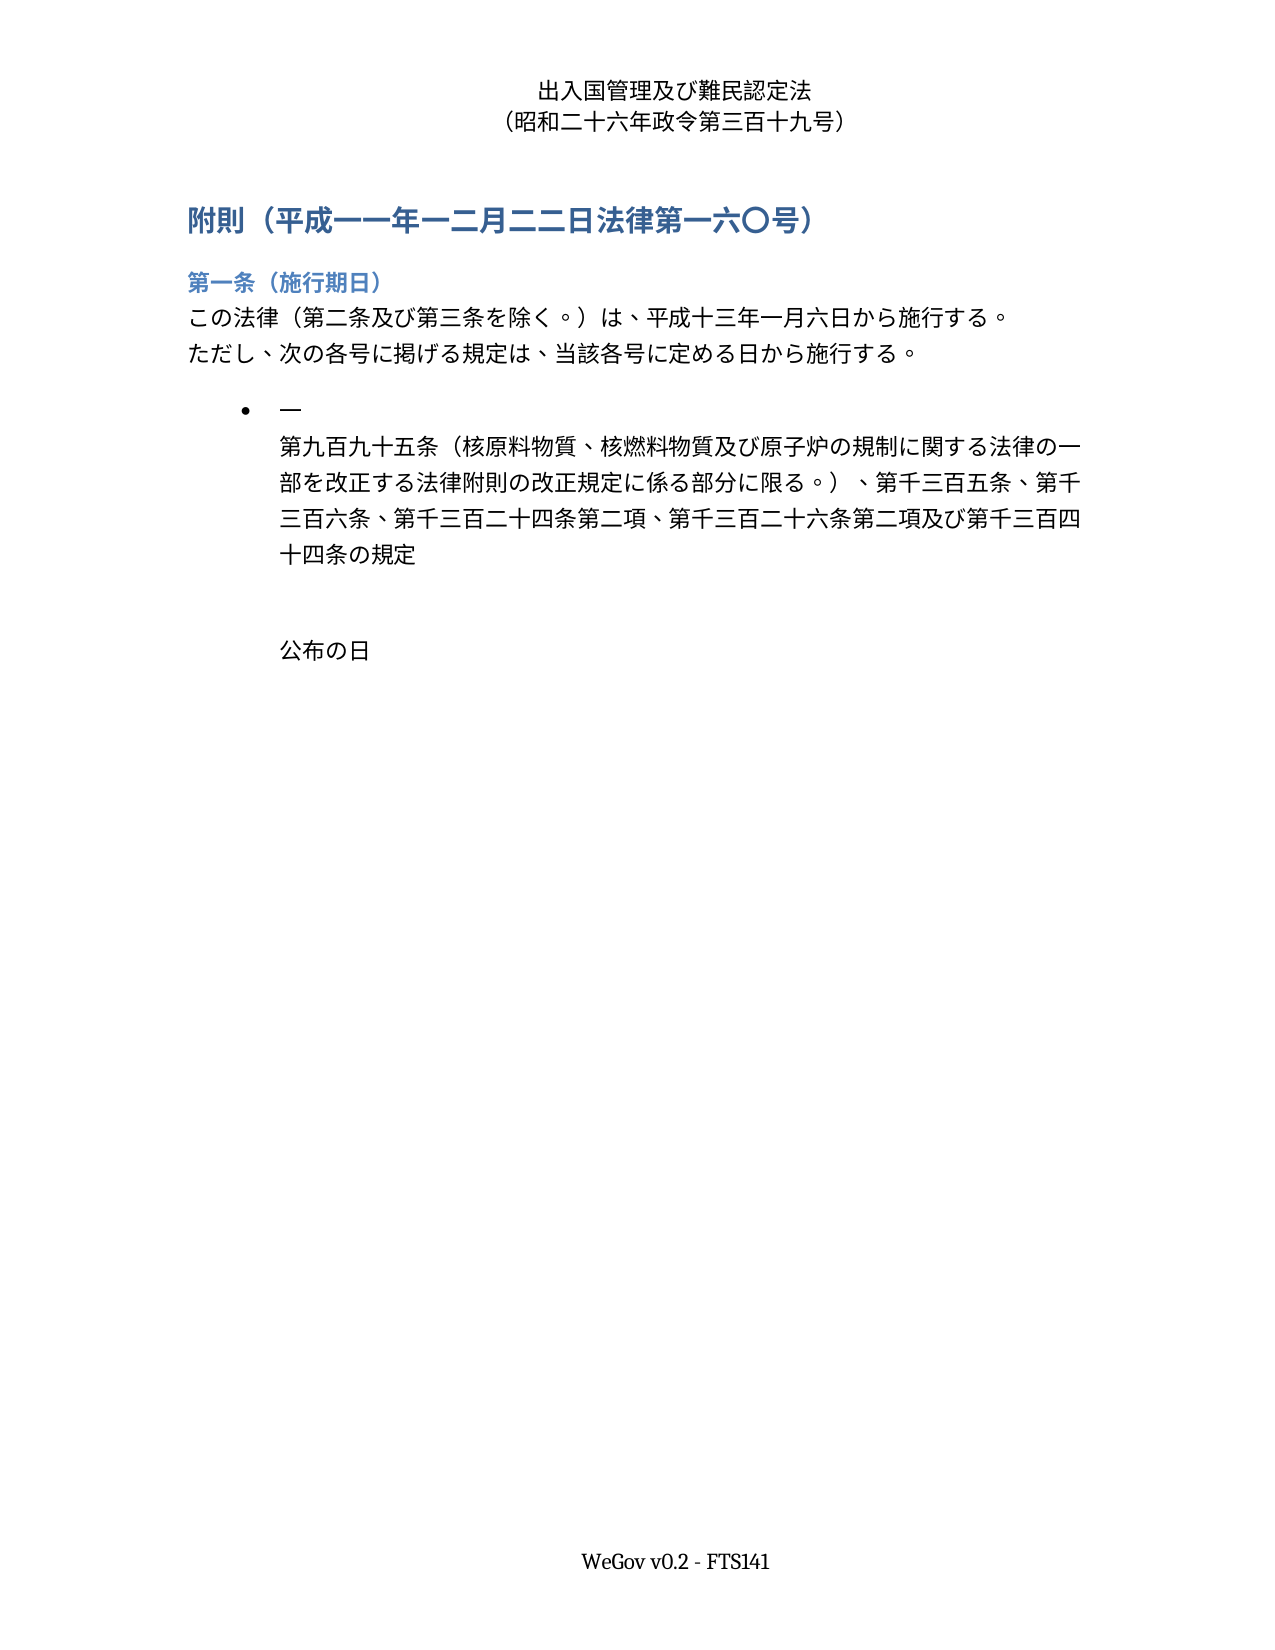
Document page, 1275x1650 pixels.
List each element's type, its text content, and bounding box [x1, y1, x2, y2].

text この法律（第二条及び第三条を除く。）は、平成十三年一月六日から施行する。 ただし、次の各号に掲げる規定は、当該各号に定める日から施行する。 [187, 302, 1087, 369]
subtitle 附則（平成一一年一二月二二日法律第一六〇号） [187, 200, 1087, 240]
list 一 第九百九十五条（核原料物質、核燃料物質及び原子炉の規制に関する法律の一部を改正する法律附則の改正規定に係る部分に限る。）、第千三百五条、第千三百六条、第千三百二十四条第二項、第千三百二十六条第二項及び第千三百四十四条の規定 公布の日 [242, 395, 1087, 666]
subtitle 第一条（施行期日） [187, 266, 1087, 298]
